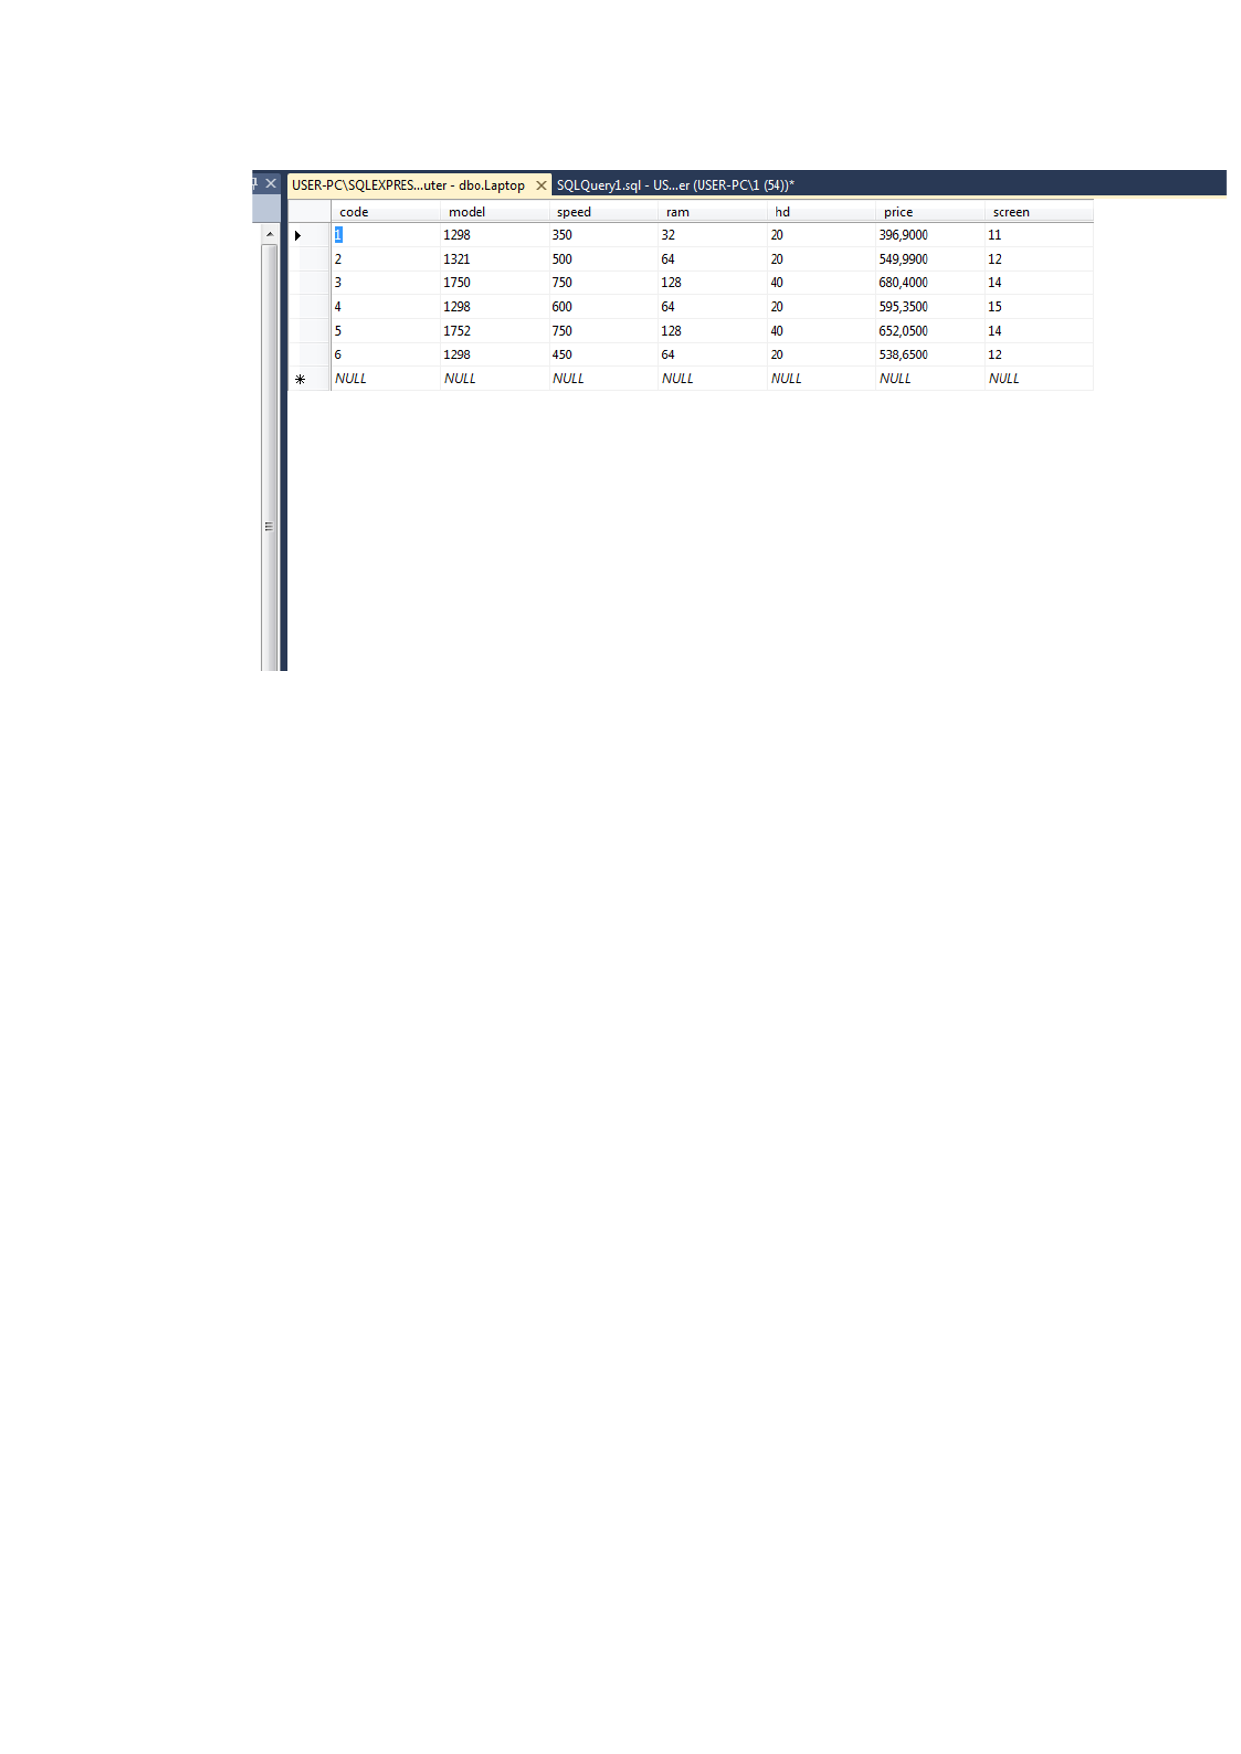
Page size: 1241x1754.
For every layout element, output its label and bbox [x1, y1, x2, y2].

picture [252, 118, 1227, 671]
